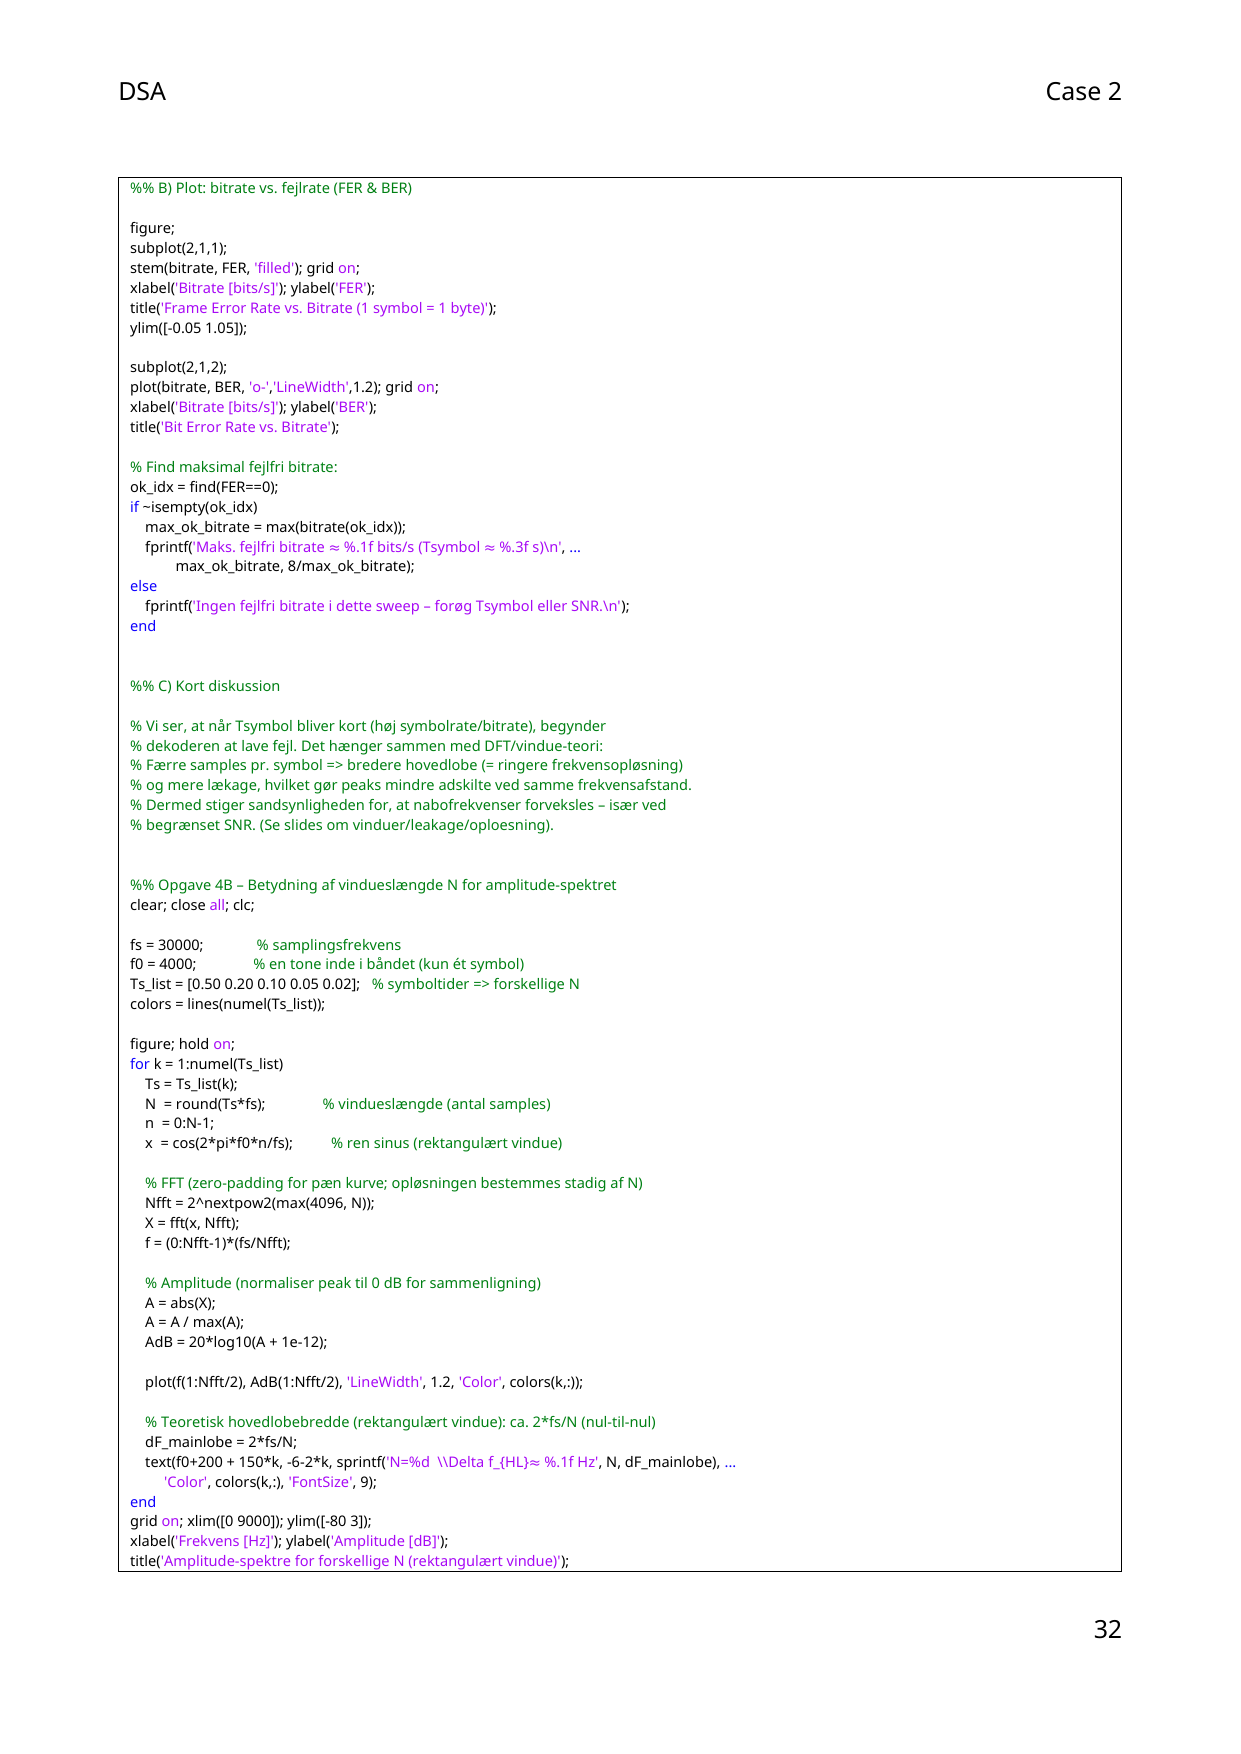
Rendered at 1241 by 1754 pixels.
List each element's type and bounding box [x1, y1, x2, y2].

table_header [119, 178, 1121, 1571]
